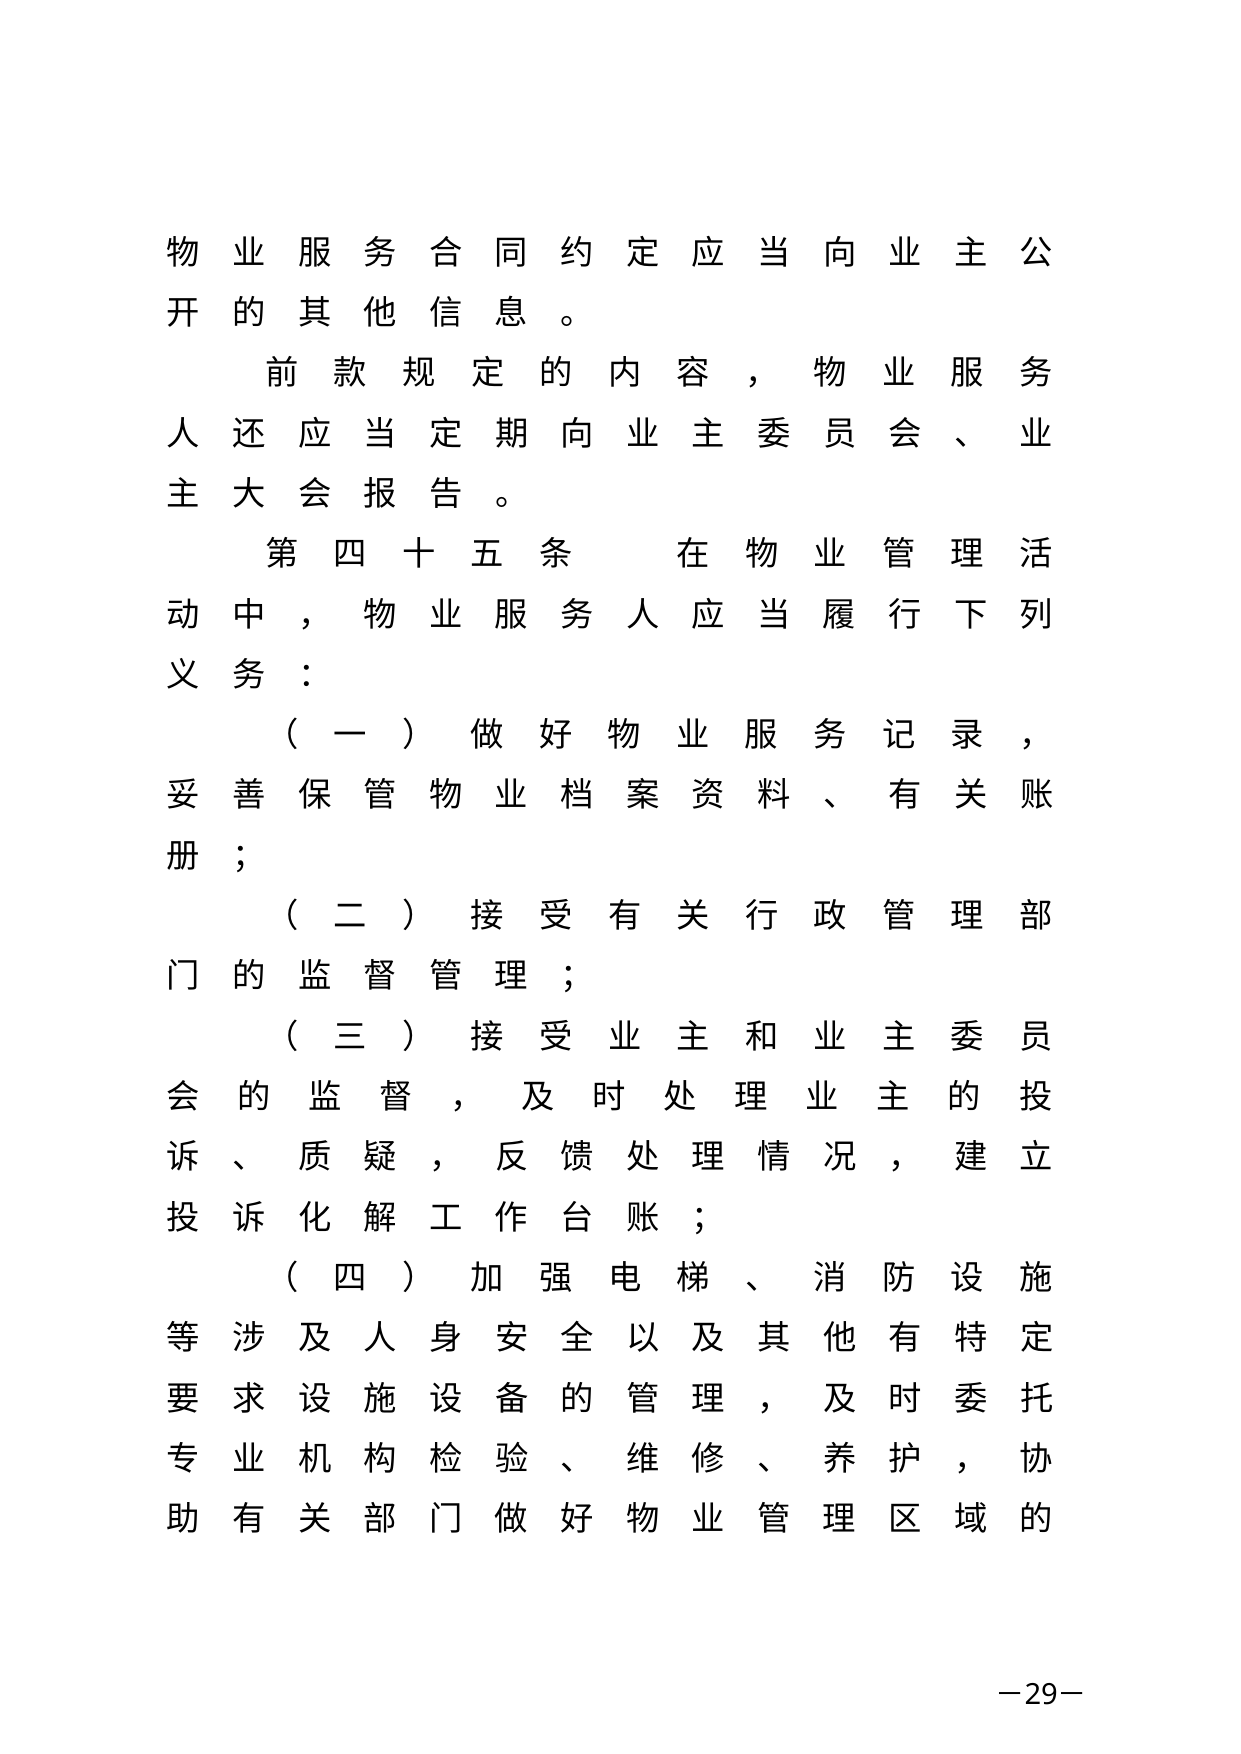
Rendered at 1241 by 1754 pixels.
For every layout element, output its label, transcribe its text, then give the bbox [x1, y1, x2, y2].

text 前款规定的内容，物业服务人还应当定期向业主委员会、业主大会报告。 [167, 340, 1085, 521]
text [167, 219, 1085, 340]
text （三）接受业主和业主委员会的监督，及时处理业主的投诉、质疑，反馈处理情况，建立投诉化解工作台账； [167, 1003, 1085, 1245]
text （一）做好物业服务记录，妥善保管物业档案资料、有关账册； [167, 702, 1085, 883]
text 第四十五条 在物业管理活动中，物业服务人应当履行下列义务： [167, 521, 1085, 702]
text （二）接受有关行政管理部门的监督管理； [167, 883, 1085, 1003]
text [167, 1245, 1085, 1546]
